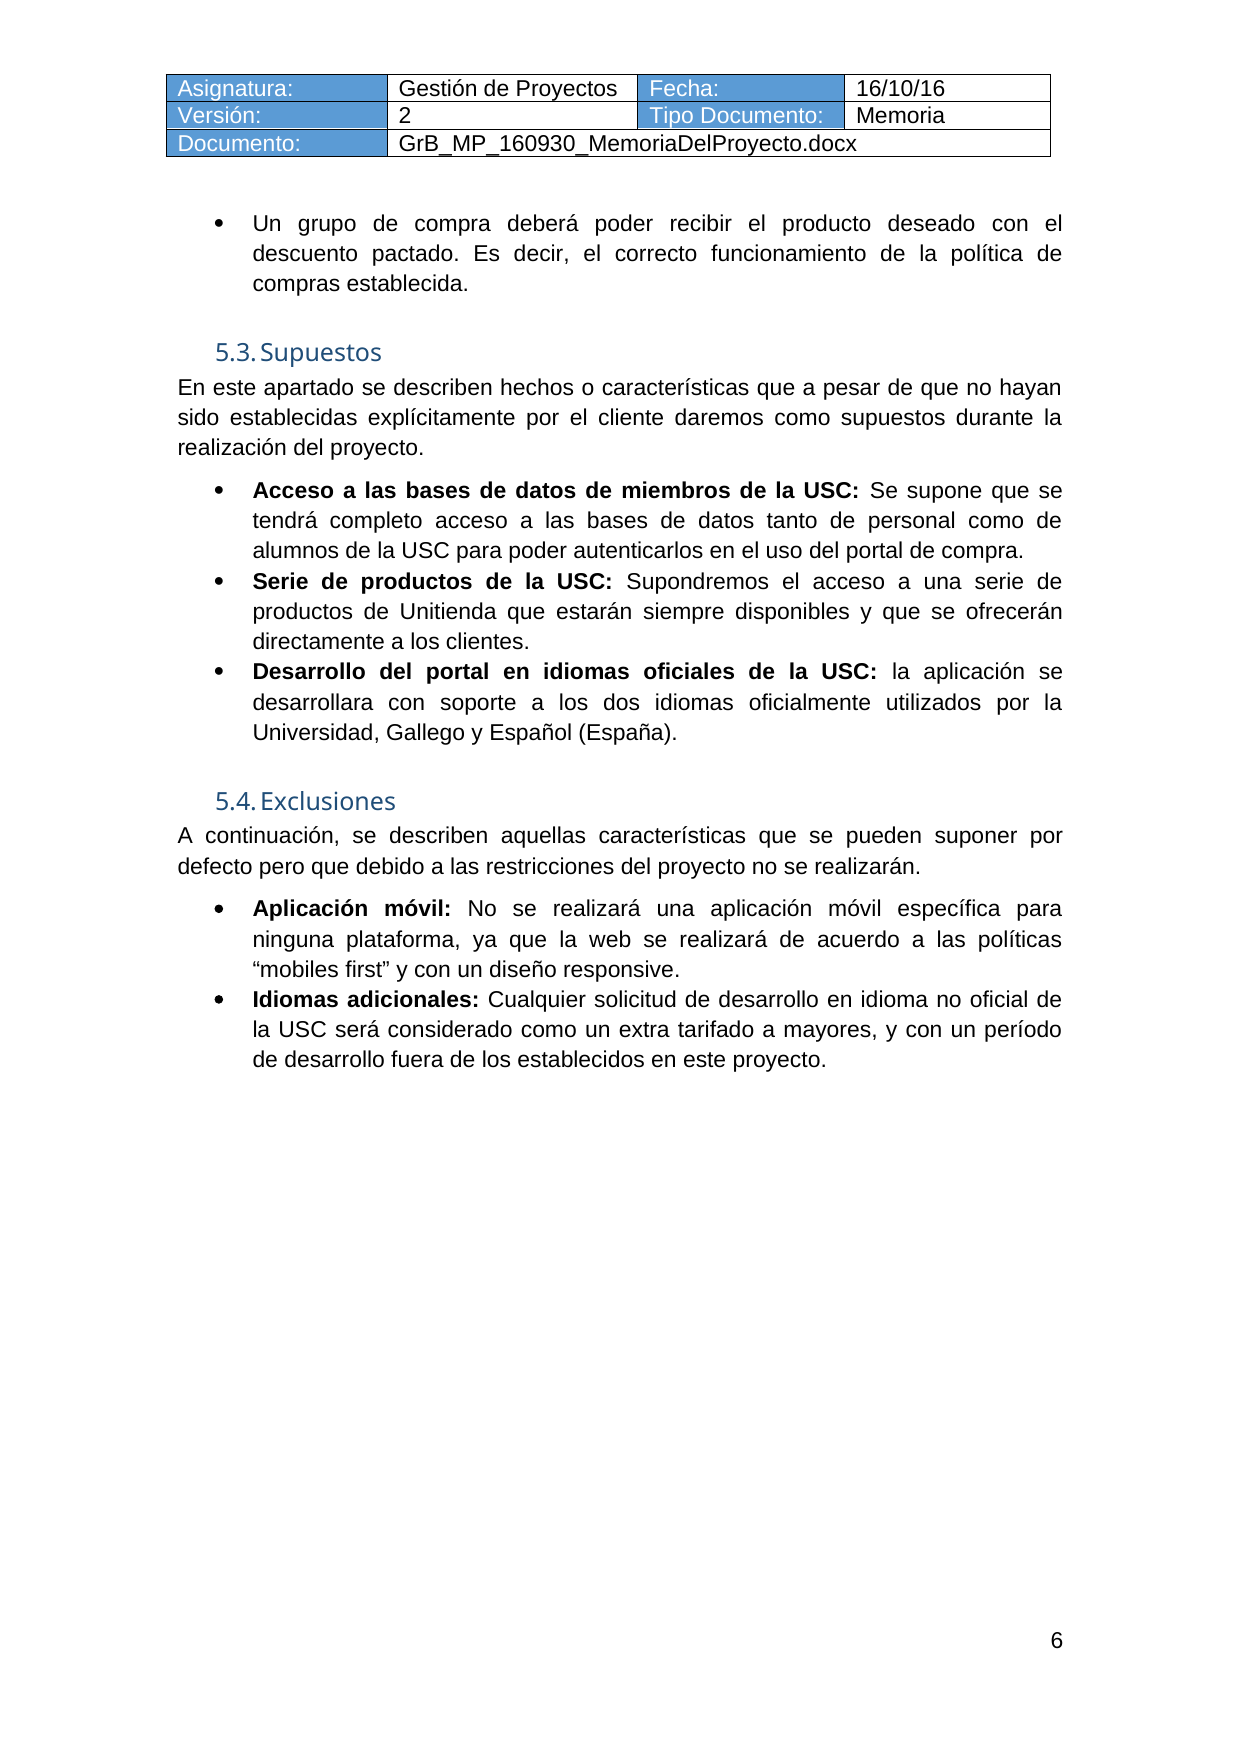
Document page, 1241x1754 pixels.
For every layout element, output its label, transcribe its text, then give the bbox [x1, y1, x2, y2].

list Desarrollo del portal en idiomas oficiales de la USC: la aplicación se desarrollara con soporte a los dos idiomas oficialmente utilizados por la Universidad, Gallego y Español (España). [215, 658, 1063, 745]
text En este apartado se describen hechos o características que a pesar de que no hayan sido establecidas explícitamente por el cliente daremos como supuestos durante la realización del proyecto. [177, 374, 1063, 461]
list Aplicación móvil: No se realizará una aplicación móvil específica para ninguna plataforma, ya que la web se realizará de acuerdo a las políticas “mobiles first” y con un diseño responsive. [215, 895, 1063, 982]
list Acceso a las bases de datos de miembros de la USC: Se supone que se tendrá completo acceso a las bases de datos tanto de personal como de alumnos de la USC para poder autenticarlos en el uso del portal de compra. [215, 477, 1063, 564]
text A continuación, se describen aquellas características que se pueden suponer por defecto pero que debido a las restricciones del proyecto no se realizarán. [177, 822, 1063, 879]
list Idiomas adicionales: Cualquier solicitud de desarrollo en idioma no oficial de la USC será considerado como un extra tarifado a mayores, y con un período de desarrollo fuera de los establecidos en este proyecto. [215, 986, 1063, 1073]
subtitle Supuestos [215, 335, 1063, 369]
list Un grupo de compra deberá poder recibir el producto deseado con el descuento pactado. Es decir, el correcto funcionamiento de la política de compras establecida. [215, 210, 1063, 296]
list Serie de productos de la USC: Supondremos el acceso a una serie de productos de Unitienda que estarán siempre disponibles y que se ofrecerán directamente a los clientes. [215, 568, 1063, 654]
subtitle Exclusiones [215, 783, 1063, 817]
